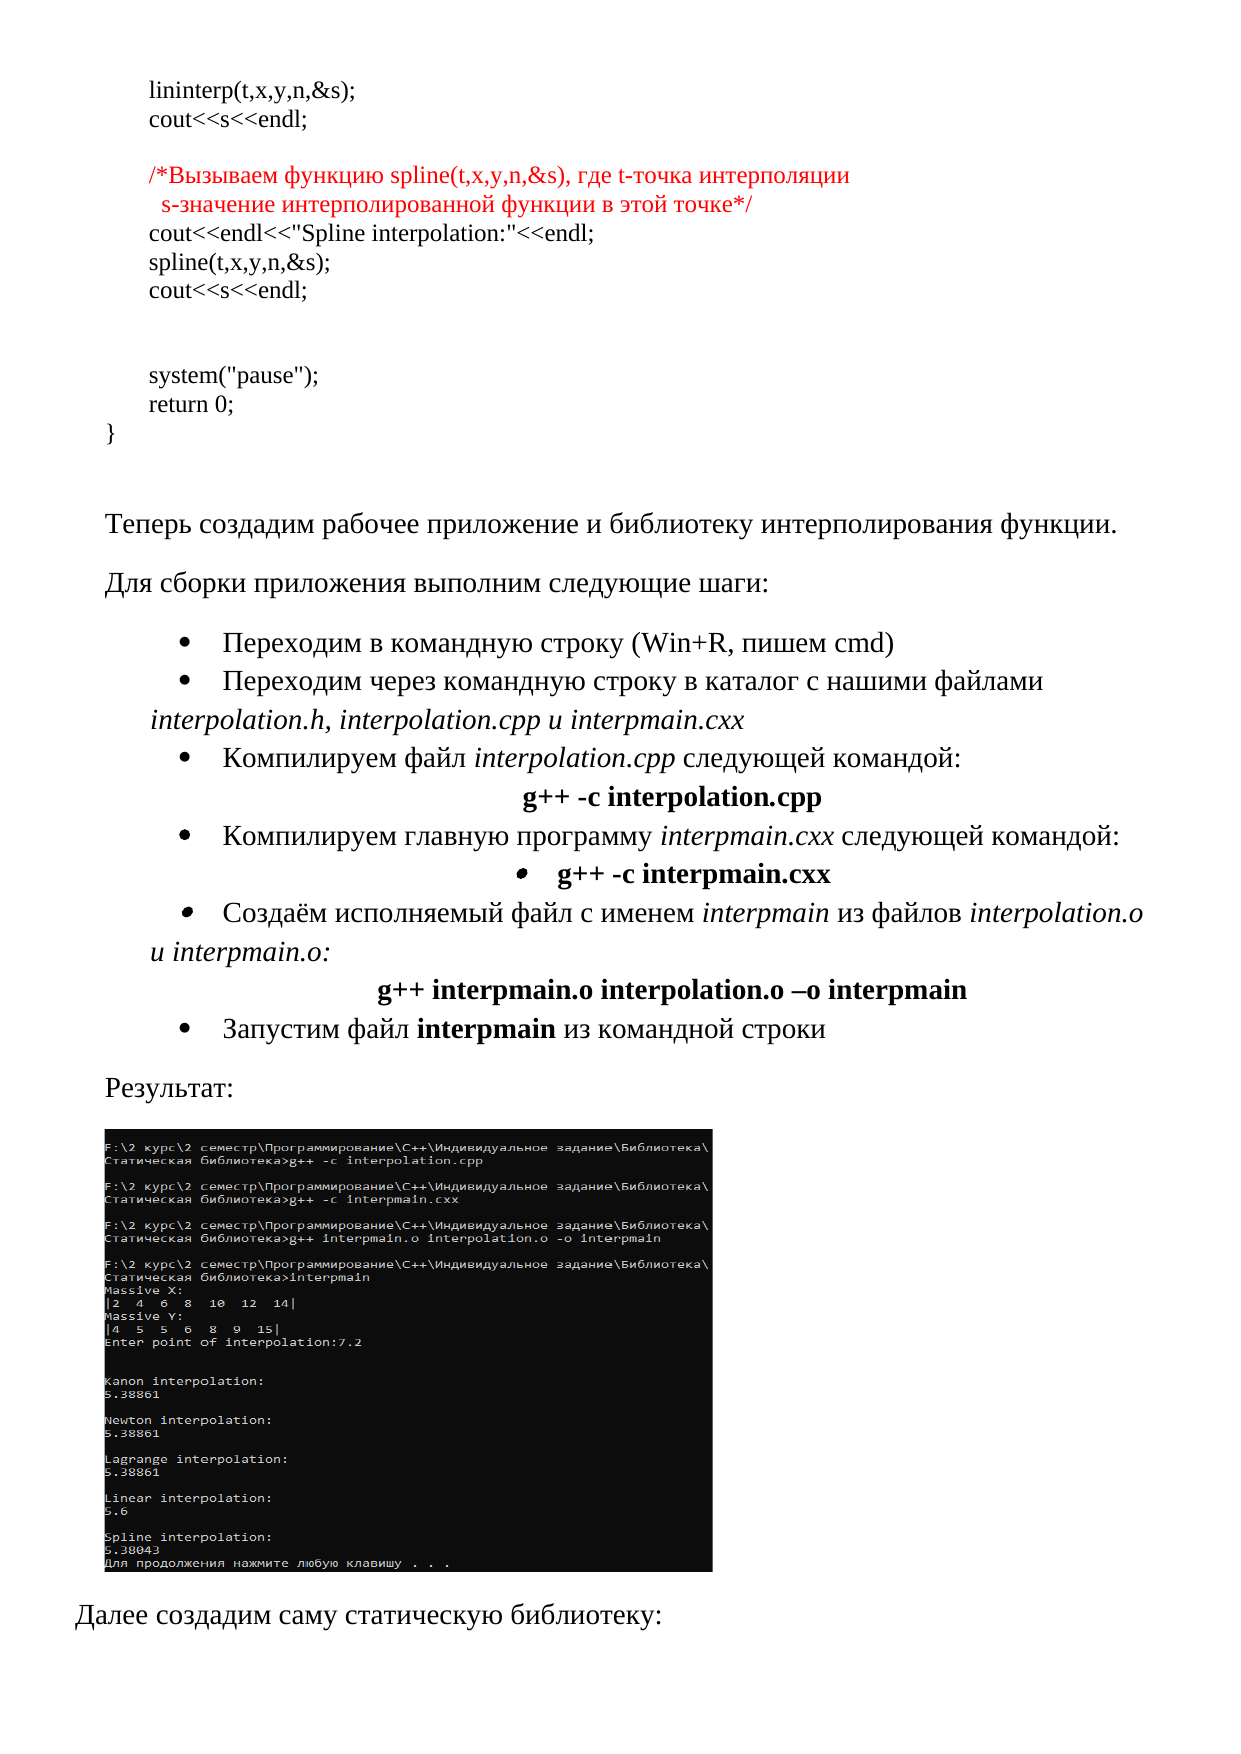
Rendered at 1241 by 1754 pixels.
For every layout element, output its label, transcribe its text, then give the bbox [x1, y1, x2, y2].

list g++ interpmain.o interpolation.o –o interpmain [150, 972, 1165, 1006]
text Для сборки приложения выполним следующие шаги: [75, 565, 1165, 599]
list Переходим в командную строку (Win+R, пишем cmd) [150, 625, 1165, 658]
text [75, 189, 1165, 218]
text cout<<s<<endl; [75, 104, 1165, 132]
picture [104, 1129, 713, 1572]
list Компилируем файл interpolation.cpp следующей командой: [150, 741, 1165, 774]
text Далее создадим саму статическую библиотеку: [75, 1597, 1165, 1630]
text } [75, 418, 1165, 447]
text system("pause"); [75, 360, 1165, 389]
text /*Вызываем функцию spline(t,x,y,n,&s), где t-точка интерполяции [75, 161, 1165, 189]
text cout<<endl<<"Spline interpolation:"<<endl; [75, 218, 1165, 247]
text cout<<s<<endl; [75, 276, 1165, 304]
text spline(t,x,y,n,&s); [75, 247, 1165, 276]
list Создаём исполняемый файл с именем interpmain из файлов interpolation.o и interpmain.o: [150, 895, 1165, 967]
text return 0; [75, 389, 1165, 418]
text lininterp(t,x,y,n,&s); [75, 75, 1165, 104]
text Результат: [75, 1070, 1165, 1104]
list g++ -c interpmain.cxx [150, 856, 1165, 890]
list g++ -c interpolation.cpp [150, 779, 1165, 813]
list Компилируем главную программу interpmain.cxx следующей командой: [150, 818, 1165, 851]
list Запустим файл interpmain из командной строки [150, 1011, 1165, 1044]
list Переходим через командную строку в каталог с нашими файлами interpolation.h, interpolation.cpp и interpmain.cxx [150, 663, 1165, 736]
text Теперь создадим рабочее приложение и библиотеку интерполирования функции. [75, 506, 1165, 539]
